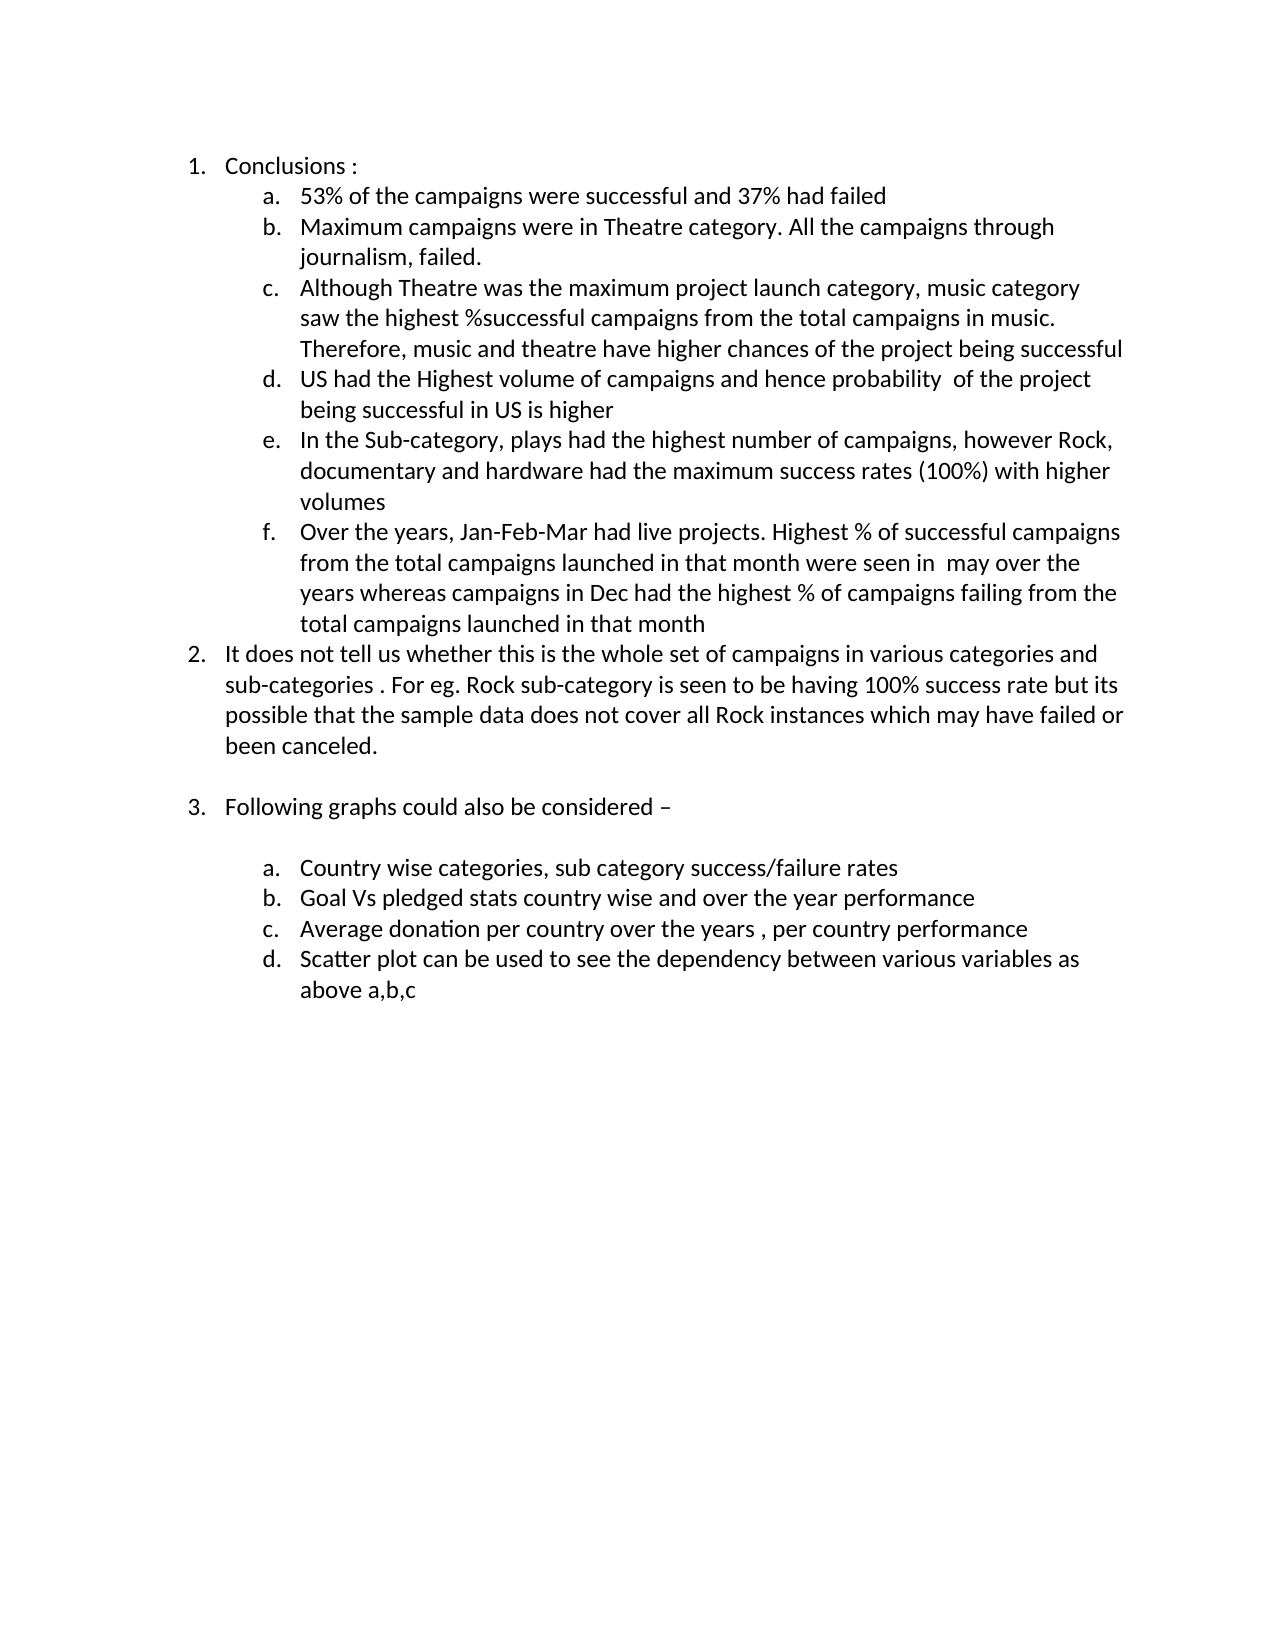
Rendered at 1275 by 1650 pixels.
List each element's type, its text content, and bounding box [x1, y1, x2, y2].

list In the Sub-category, plays had the highest number of campaigns, however Rock, documentary and hardware had the maximum success rates (100%) with higher volumes [262, 425, 1125, 516]
list Country wise categories, sub category success/failure rates [262, 852, 1125, 882]
list Although Theatre was the maximum project launch category, music category saw the highest %successful campaigns from the total campaigns in music. Therefore, music and theatre have higher chances of the project being successful [262, 272, 1125, 364]
list Average donation per country over the years , per country performance [262, 913, 1125, 943]
list 53% of the campaigns were successful and 37% had failed [262, 181, 1125, 211]
list Maximum campaigns were in Theatre category. All the campaigns through journalism, failed. [262, 211, 1125, 272]
list Scatter plot can be used to see the dependency between various variables as above a,b,c [262, 943, 1125, 1004]
list It does not tell us whether this is the whole set of campaigns in various categories and sub-categories . For eg. Rock sub-category is seen to be having 100% success rate but its possible that the sample data does not cover all Rock instances which may have failed or been canceled. [187, 638, 1125, 760]
list Over the years, Jan-Feb-Mar had live projects. Highest % of successful campaigns from the total campaigns launched in that month were seen in may over the years whereas campaigns in Dec had the highest % of campaigns failing from the total campaigns launched in that month [262, 516, 1125, 638]
list Following graphs could also be considered – [187, 791, 1125, 821]
list Conclusions : [187, 150, 1125, 181]
list US had the Highest volume of campaigns and hence probability of the project being successful in US is higher [262, 364, 1125, 425]
list Goal Vs pledged stats country wise and over the year performance [262, 882, 1125, 913]
